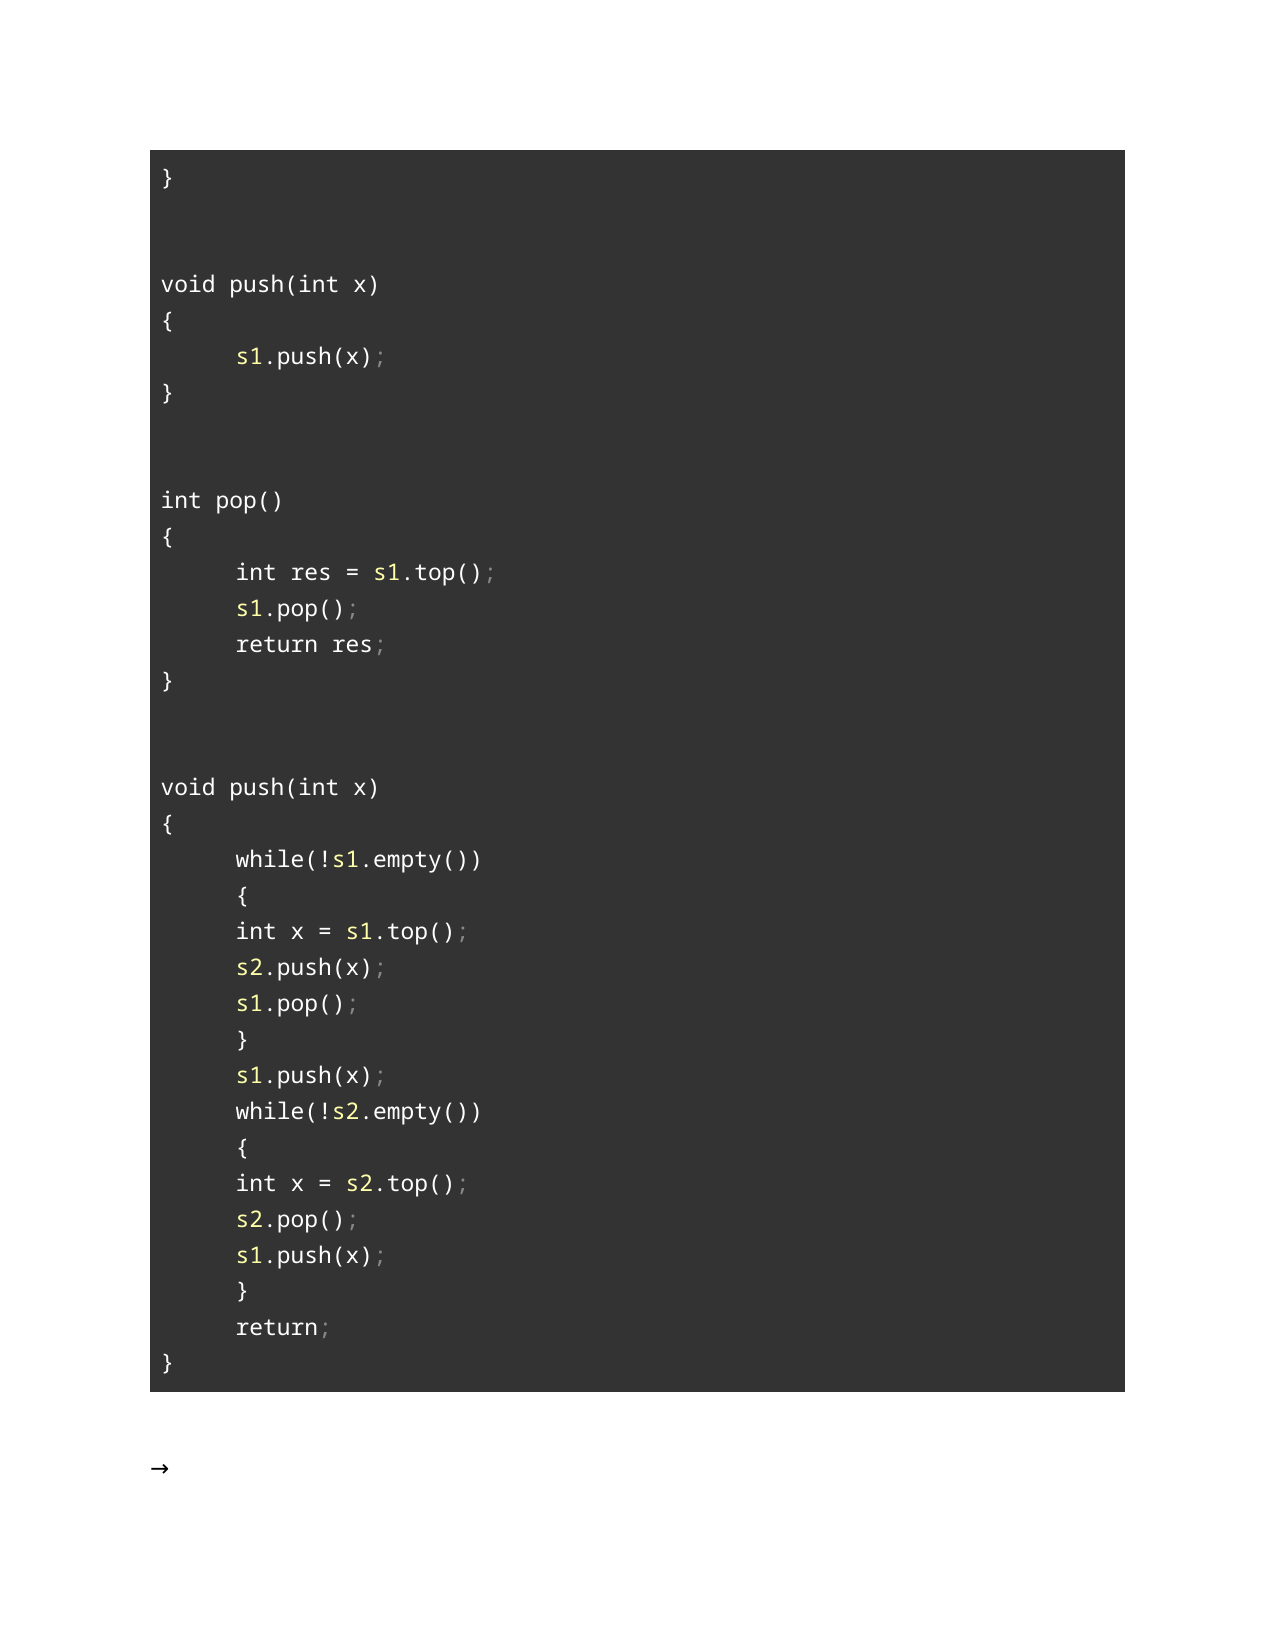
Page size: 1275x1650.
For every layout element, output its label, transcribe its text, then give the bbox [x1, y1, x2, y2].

text → [150, 1452, 1125, 1483]
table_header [150, 150, 1125, 1392]
